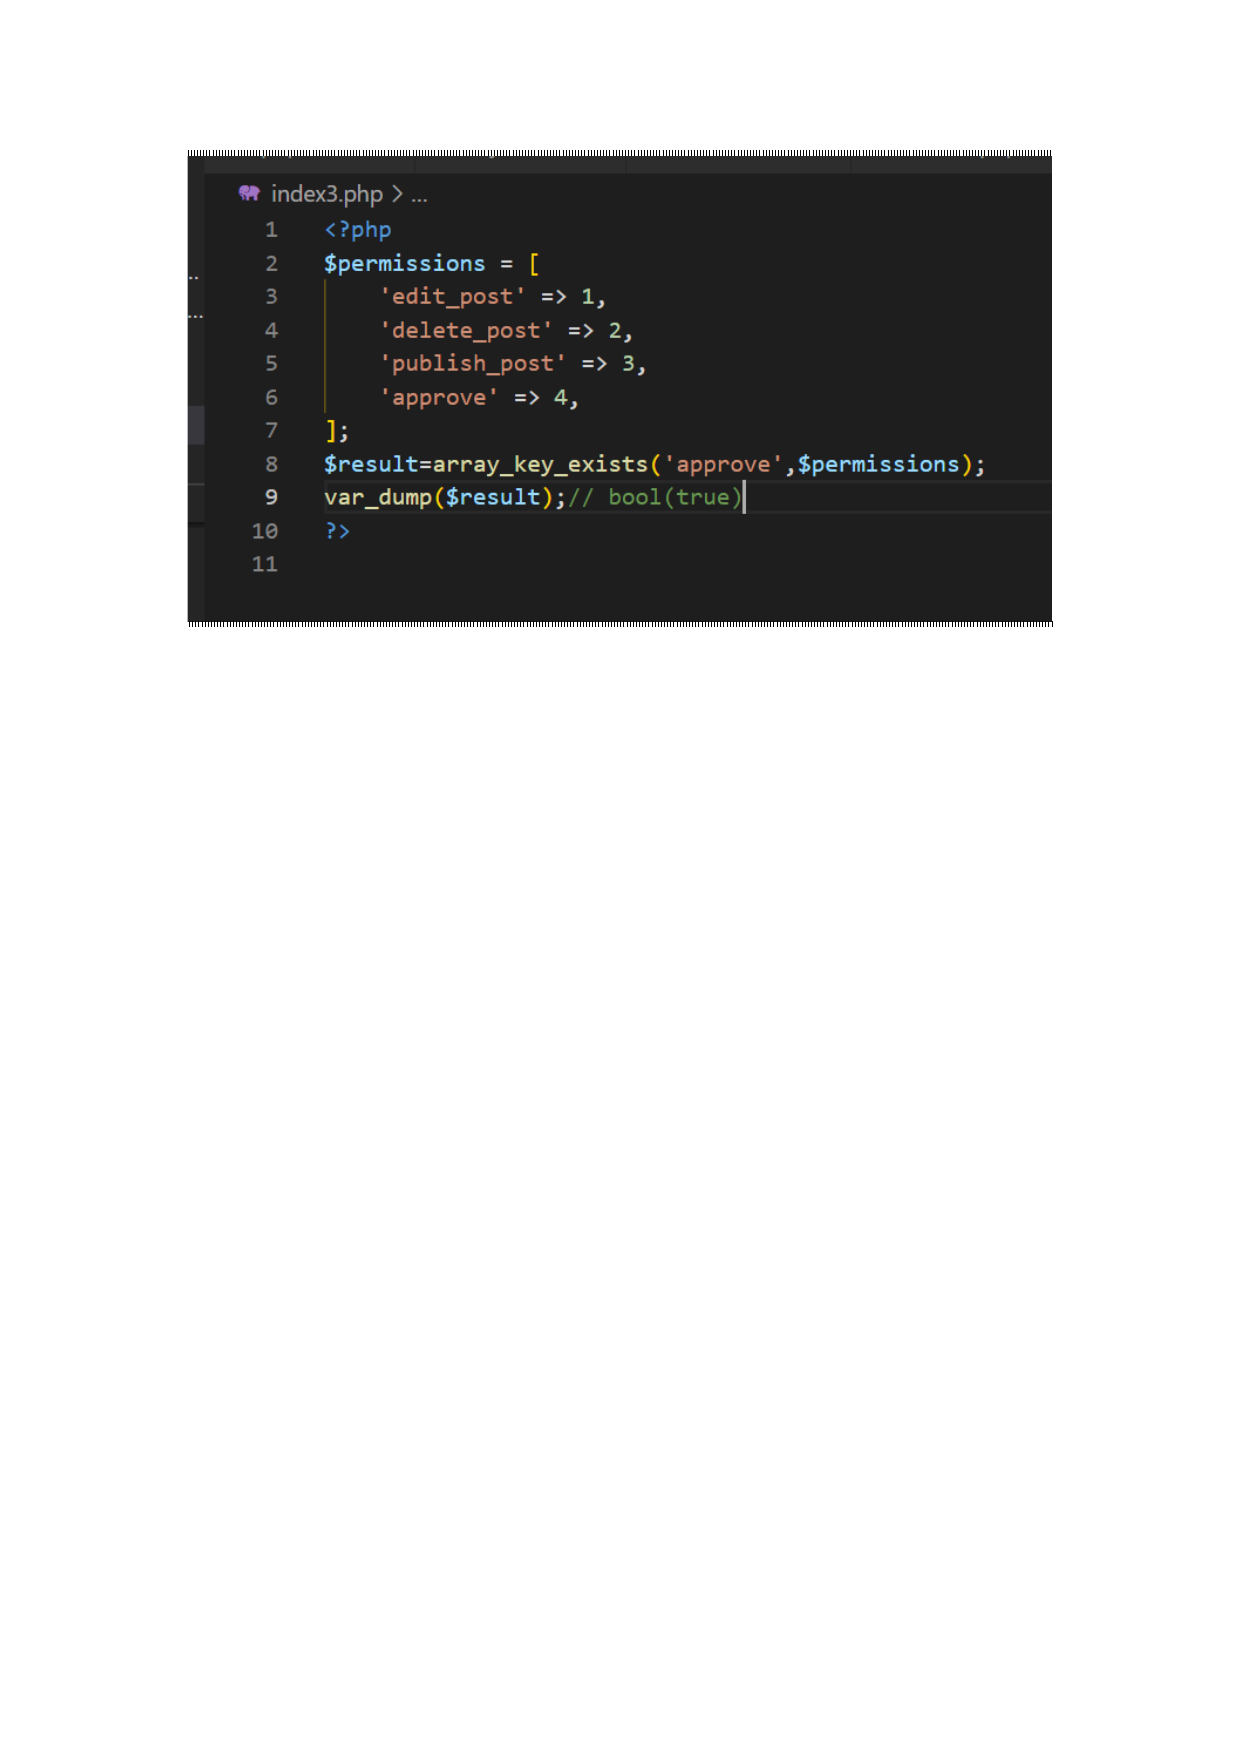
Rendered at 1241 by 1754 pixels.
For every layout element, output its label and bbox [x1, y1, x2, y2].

picture [187, 156, 1052, 622]
